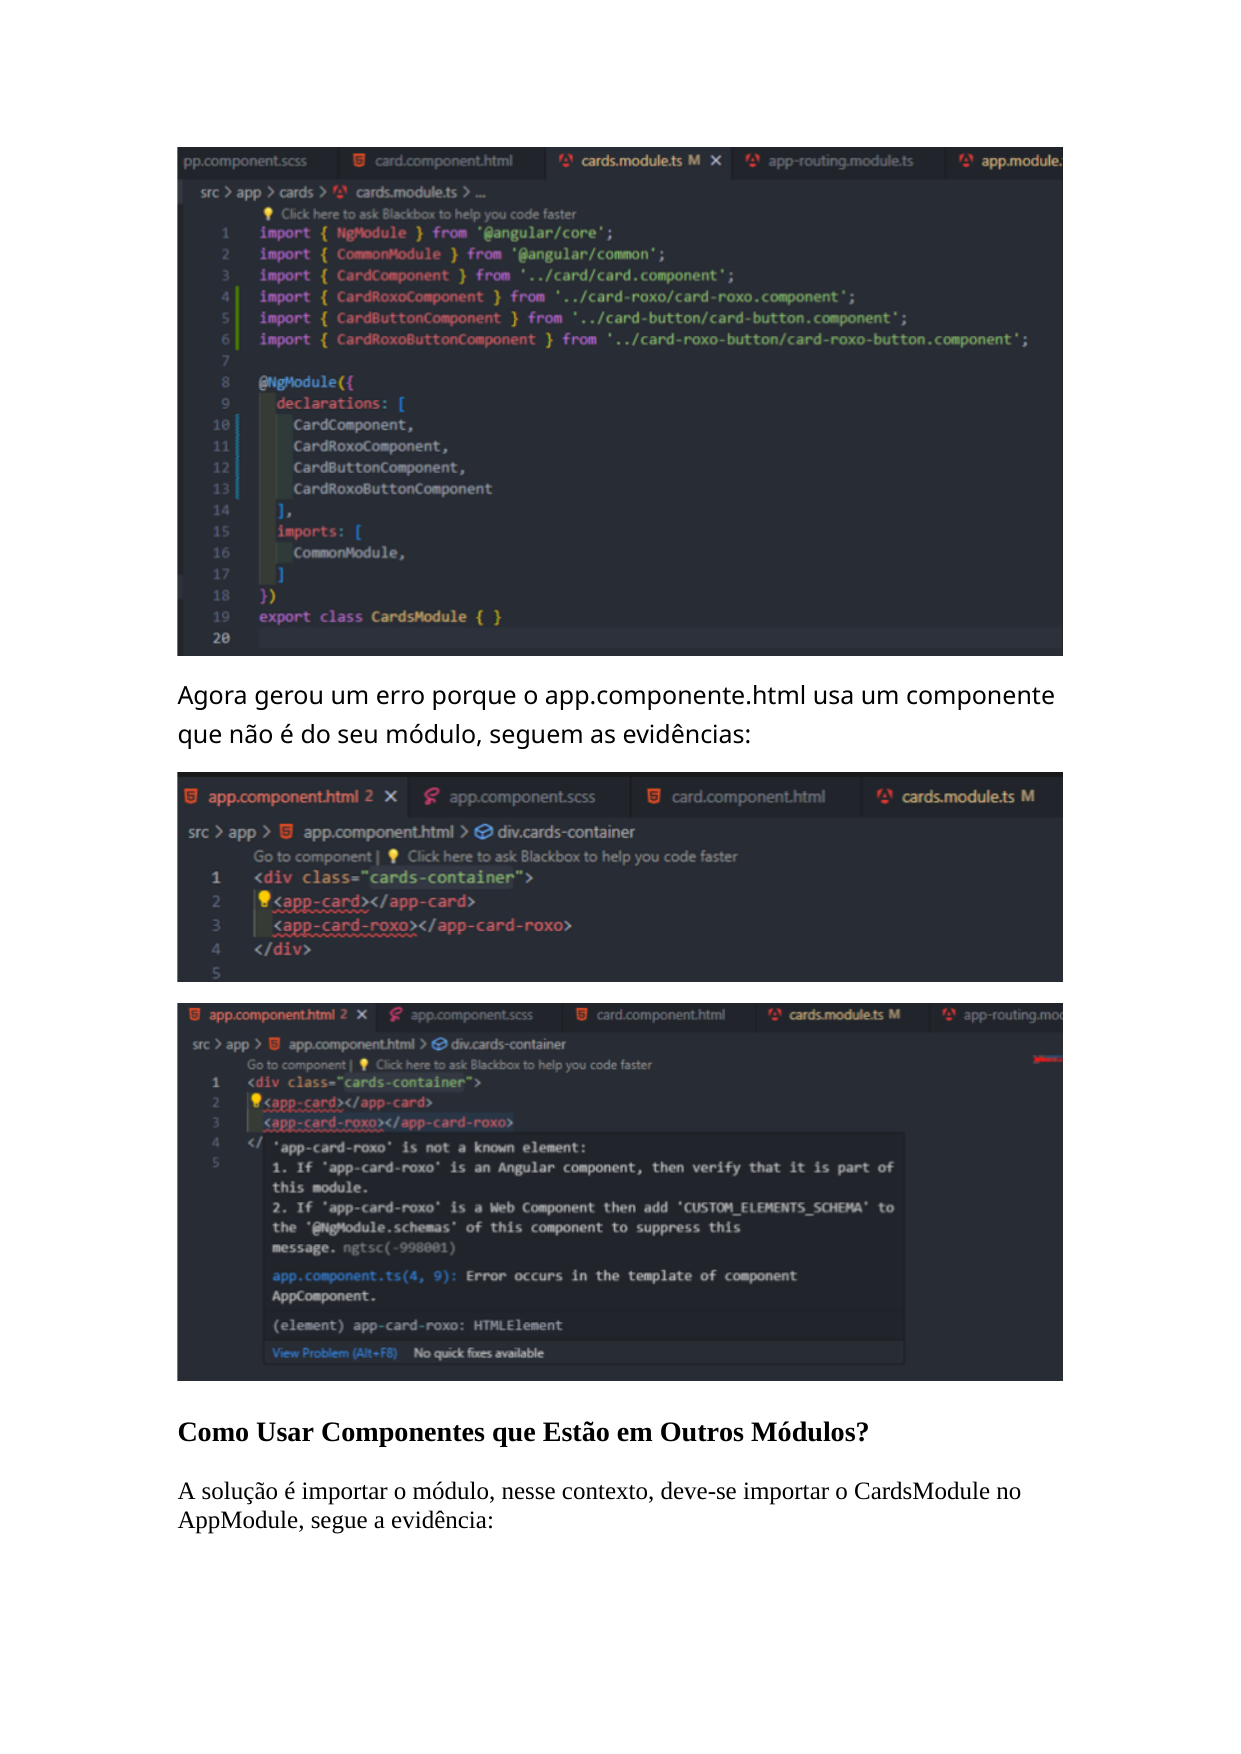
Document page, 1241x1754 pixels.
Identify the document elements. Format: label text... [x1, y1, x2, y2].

picture [177, 772, 1063, 982]
text Agora gerou um erro porque o app.componente.html usa um componente que não é do seu módulo, seguem as evidências: [177, 677, 1063, 751]
text Como Usar Componentes que Estão em Outros Módulos? [177, 1415, 1063, 1447]
picture [177, 147, 1063, 656]
picture [177, 1003, 1063, 1381]
text A solução é importar o módulo, nesse contexto, deve-se importar o CardsModule no AppModule, segue a evidência: [177, 1476, 1063, 1534]
